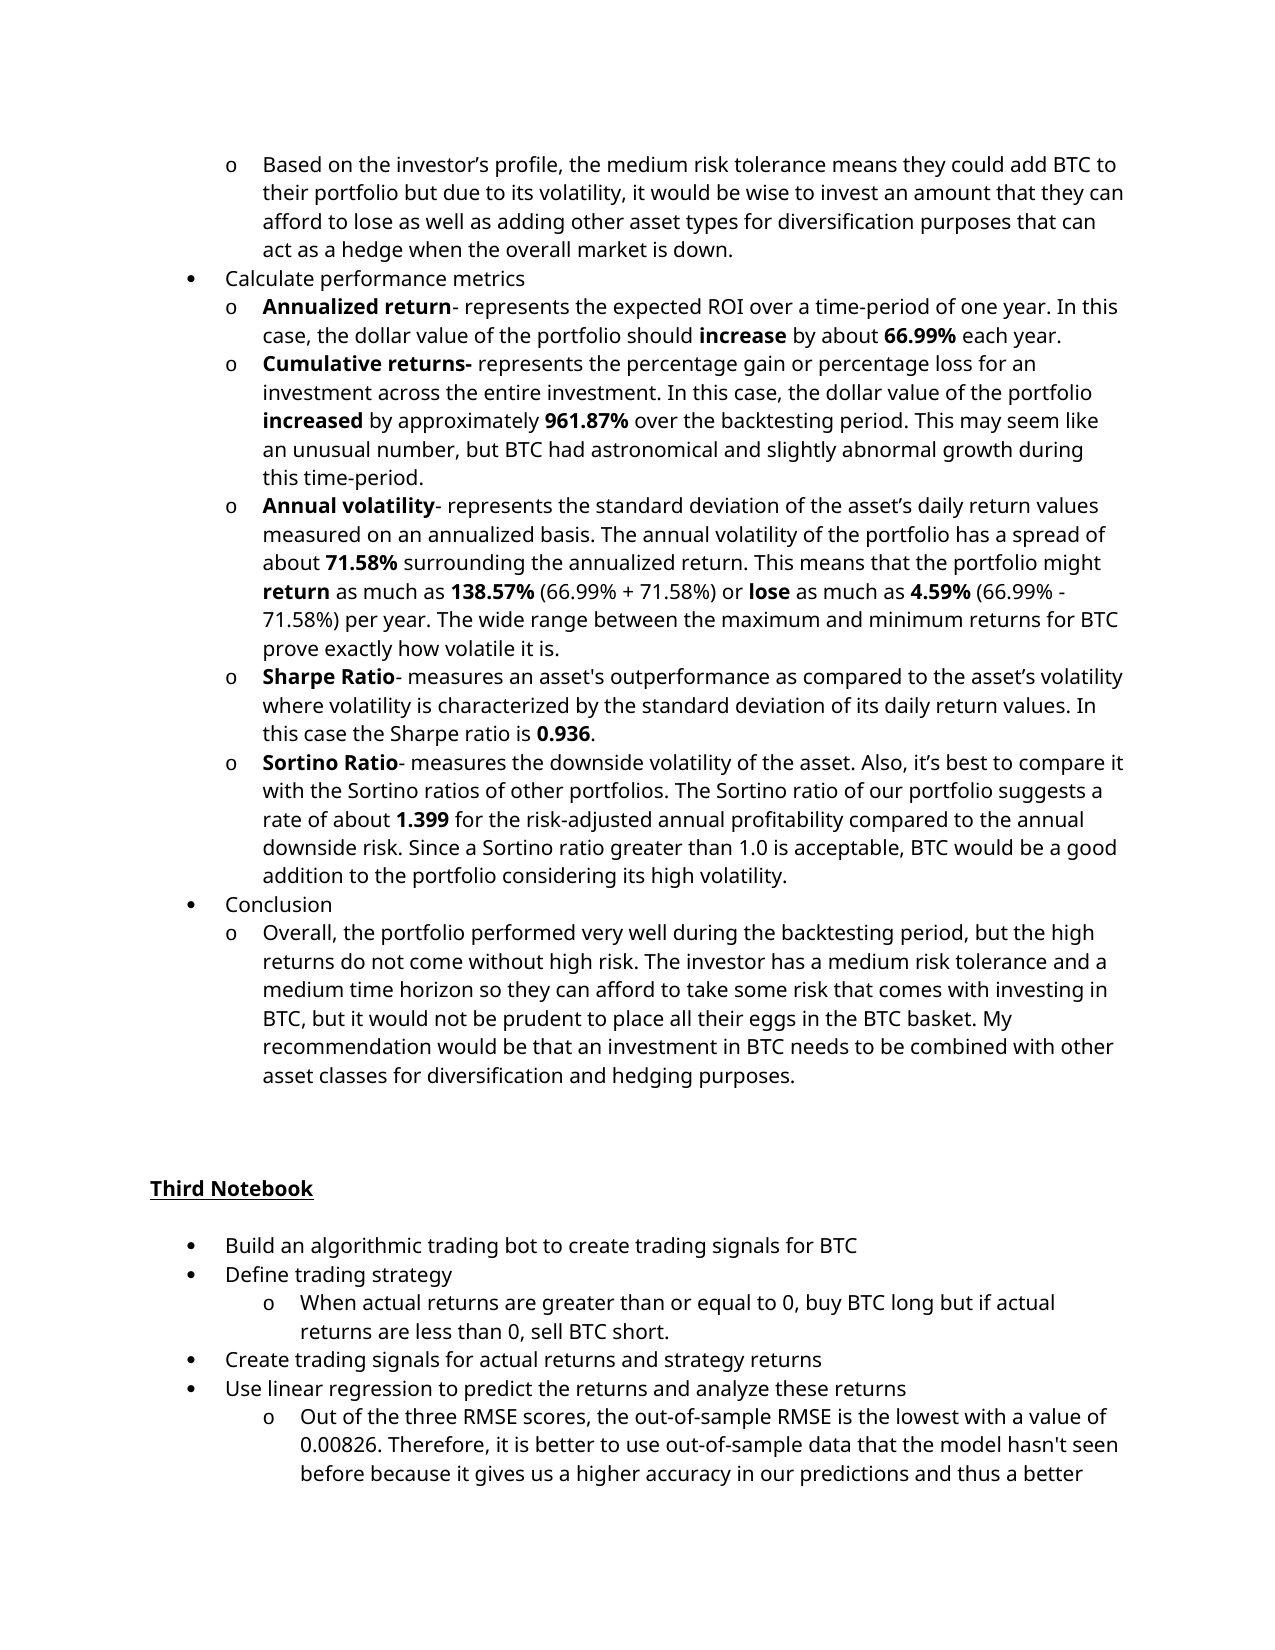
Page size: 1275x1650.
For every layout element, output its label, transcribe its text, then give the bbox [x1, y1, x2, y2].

list Build an algorithmic trading bot to create trading signals for BTC [187, 1231, 1125, 1260]
list Calculate performance metrics [187, 264, 1125, 292]
list Cumulative returns- represents the percentage gain or percentage loss for an investment across the entire investment. In this case, the dollar value of the portfolio increased by approximately 961.87% over the backtesting period. This may seem like an unusual number, but BTC had astronomical and slightly abnormal growth during this time-period. [225, 349, 1125, 492]
list Create trading signals for actual returns and strategy returns [187, 1345, 1125, 1374]
list Use linear regression to predict the returns and analyze these returns [187, 1374, 1125, 1402]
list Sortino Ratio- measures the downside volatility of the asset. Also, it’s best to compare it with the Sortino ratios of other portfolios. The Sortino ratio of our portfolio suggests a rate of about 1.399 for the risk-adjusted annual profitability compared to the annual downside risk. Since a Sortino ratio greater than 1.0 is acceptable, BTC would be a good addition to the portfolio considering its high volatility. [225, 748, 1125, 890]
list Annual volatility- represents the standard deviation of the asset’s daily return values measured on an annualized basis. The annual volatility of the portfolio has a spread of about 71.58% surrounding the annualized return. This means that the portfolio might return as much as 138.57% (66.99% + 71.58%) or lose as much as 4.59% (66.99% - 71.58%) per year. The wide range between the maximum and minimum returns for BTC prove exactly how volatile it is. [225, 492, 1125, 662]
list Conclusion [187, 890, 1125, 918]
list Annualized return- represents the expected ROI over a time-period of one year. In this case, the dollar value of the portfolio should increase by about 66.99% each year. [225, 292, 1125, 349]
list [262, 1402, 1125, 1487]
list Sharpe Ratio- measures an asset's outperformance as compared to the asset’s volatility where volatility is characterized by the standard deviation of its daily return values. In this case the Sharpe ratio is 0.936. [225, 662, 1125, 748]
list Based on the investor’s profile, the medium risk tolerance means they could add BTC to their portfolio but due to its volatility, it would be wise to invest an amount that they can afford to lose as well as adding other asset types for diversification purposes that can act as a hedge when the overall market is down. [225, 150, 1125, 264]
list Define trading strategy [187, 1260, 1125, 1288]
list When actual returns are greater than or equal to 0, buy BTC long but if actual returns are less than 0, sell BTC short. [262, 1288, 1125, 1345]
list Overall, the portfolio performed very well during the backtesting period, but the high returns do not come without high risk. The investor has a medium risk tolerance and a medium time horizon so they can afford to take some risk that comes with investing in BTC, but it would not be prudent to place all their eggs in the BTC basket. My recommendation would be that an investment in BTC needs to be combined with other asset classes for diversification and hedging purposes. [225, 918, 1125, 1089]
text Third Notebook [150, 1174, 1125, 1203]
